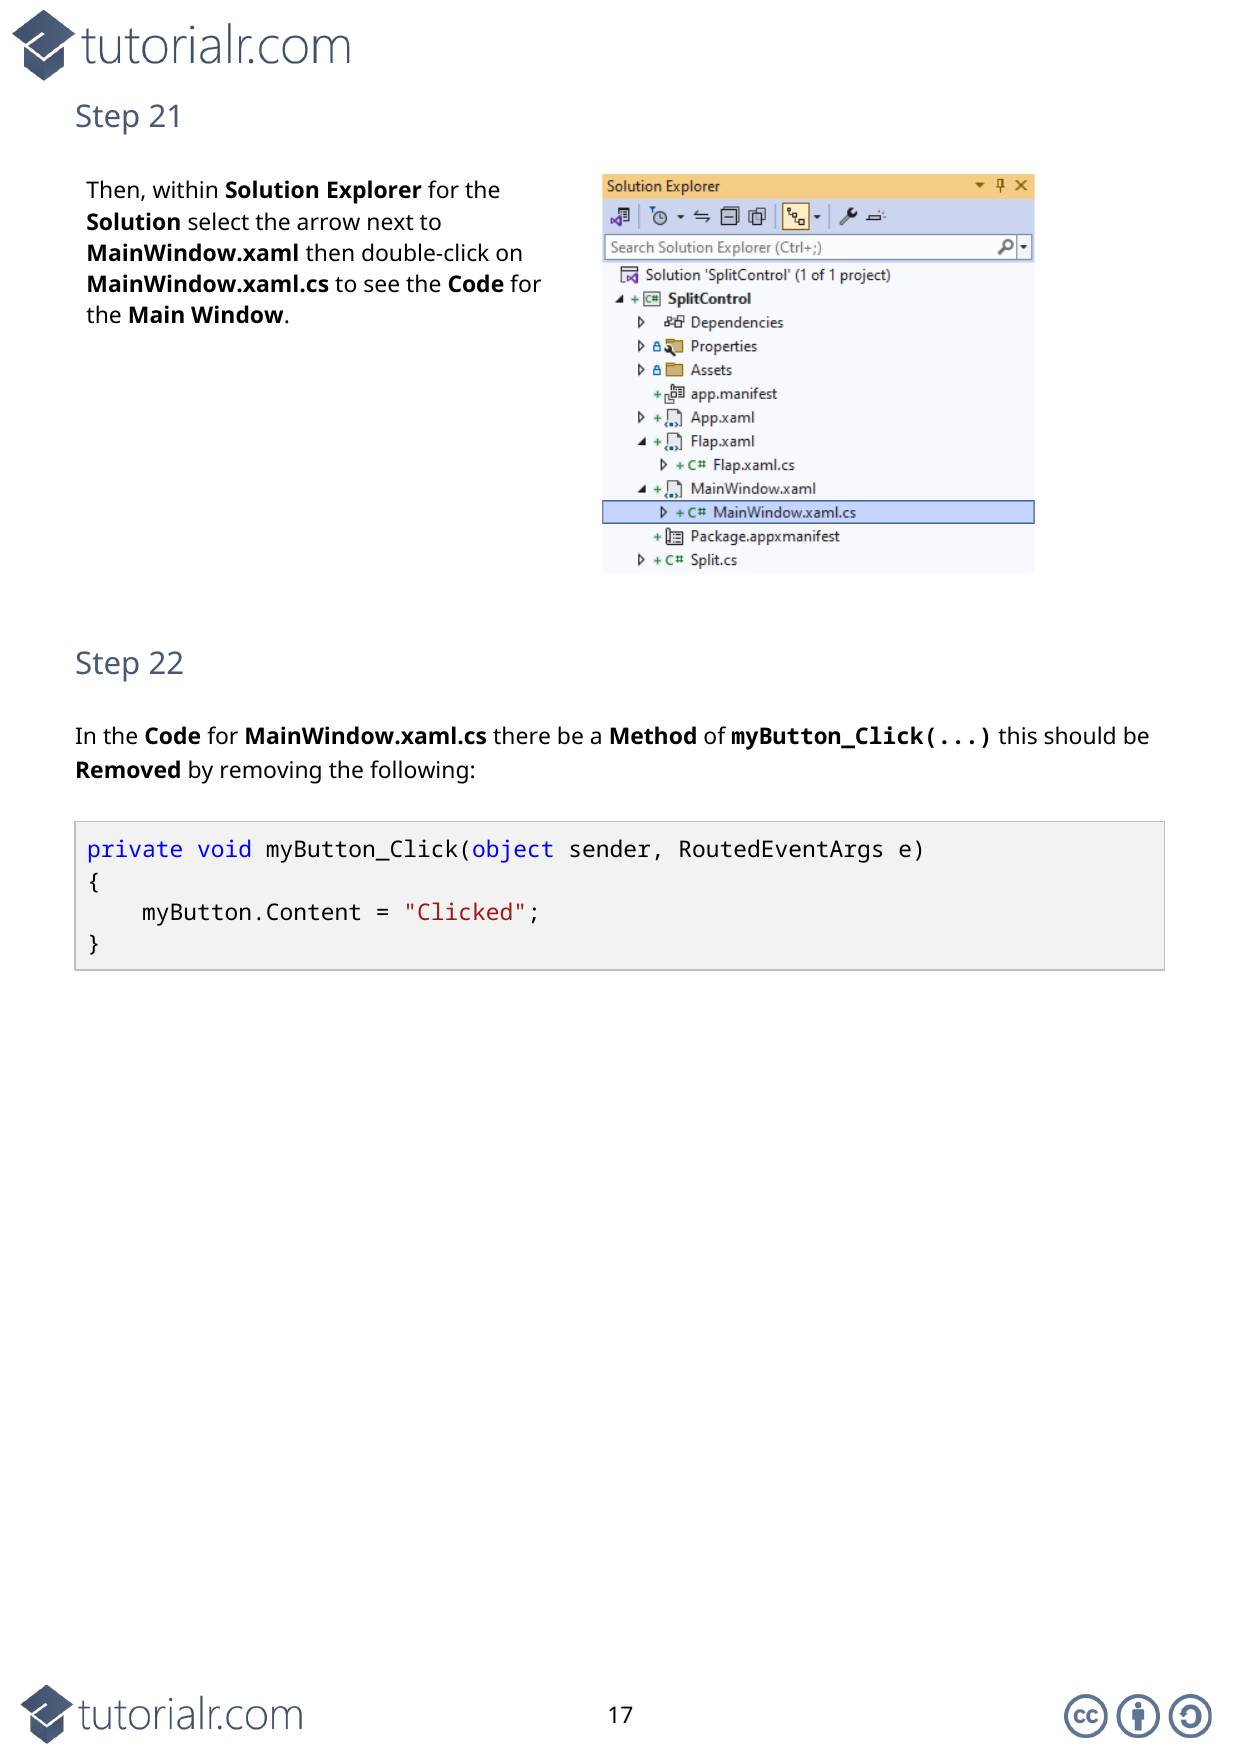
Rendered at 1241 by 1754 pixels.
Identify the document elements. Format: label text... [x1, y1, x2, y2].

subtitle Step 22 [75, 641, 1165, 683]
picture [8, 9, 363, 81]
table_header Then, within Solution Explorer for the Solution select the arrow next to MainWindow.xaml then double-click on MainWindow.xaml.cs to see the Code for the Main Window. [75, 174, 591, 636]
text In the Code for MainWindow.xaml.cs there be a Method of myButton_Click(...) this should be Removed by removing the following: [75, 720, 1165, 785]
picture [17, 1685, 313, 1744]
picture [1064, 1694, 1212, 1738]
subtitle Step 21 [75, 94, 1165, 137]
picture [602, 174, 1035, 574]
table_header [591, 174, 1165, 636]
